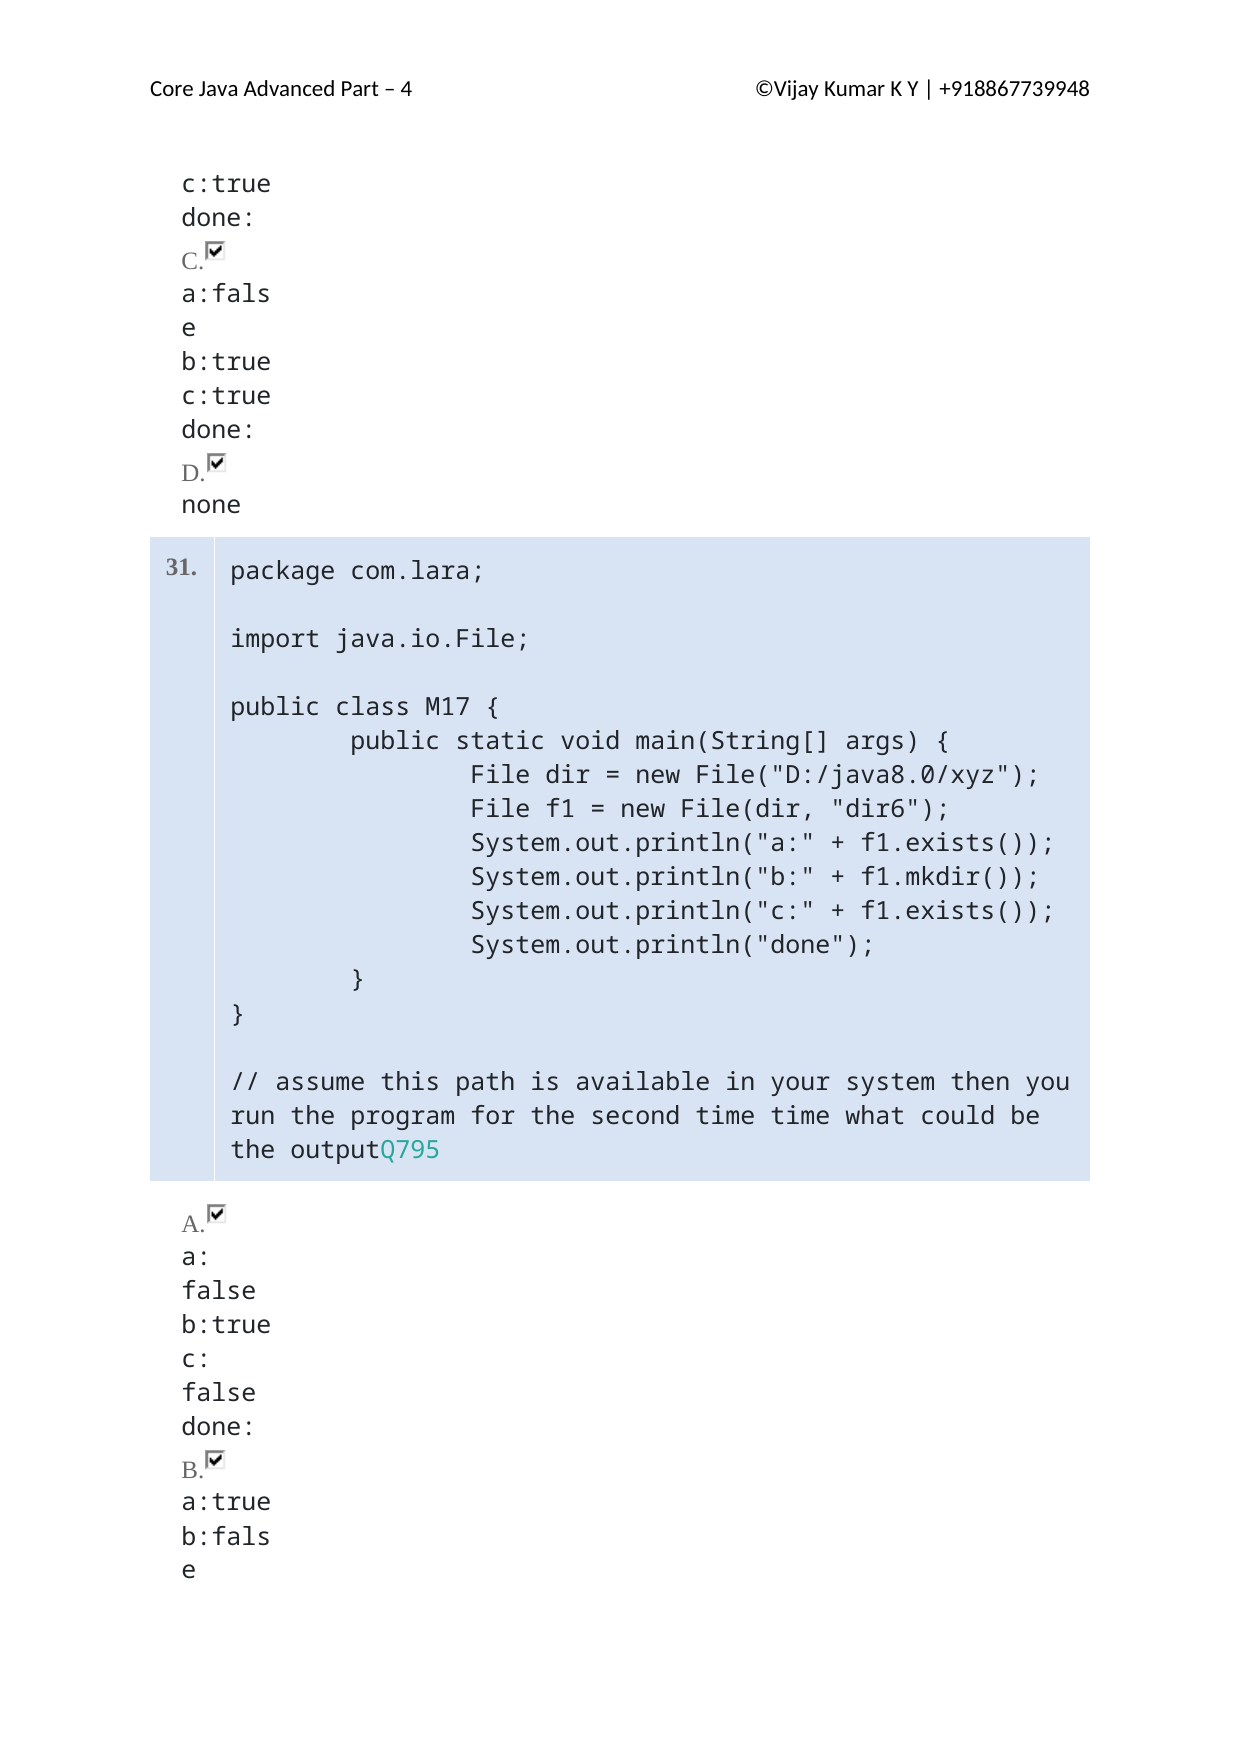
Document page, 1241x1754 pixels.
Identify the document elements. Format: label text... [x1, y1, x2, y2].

table_cell [150, 1181, 1090, 1602]
table_cell [150, 150, 1090, 537]
table_header 31. [150, 537, 214, 1181]
table_header package com.lara; import java.io.File; public class M17 { public static void main(String[] args) { File dir = new File("D:/java8.0/xyz"); File f1 = new File(dir, "dir6"); System.out.println("a:" + f1.exists()); System.out.println("b:" + f1.mkdir()); System.out.println("c:" + f1.exists()); System.out.println("done"); } } // assume this path is available in your system then you run the program for the second time time what could be the outputQ795 [215, 537, 1090, 1181]
